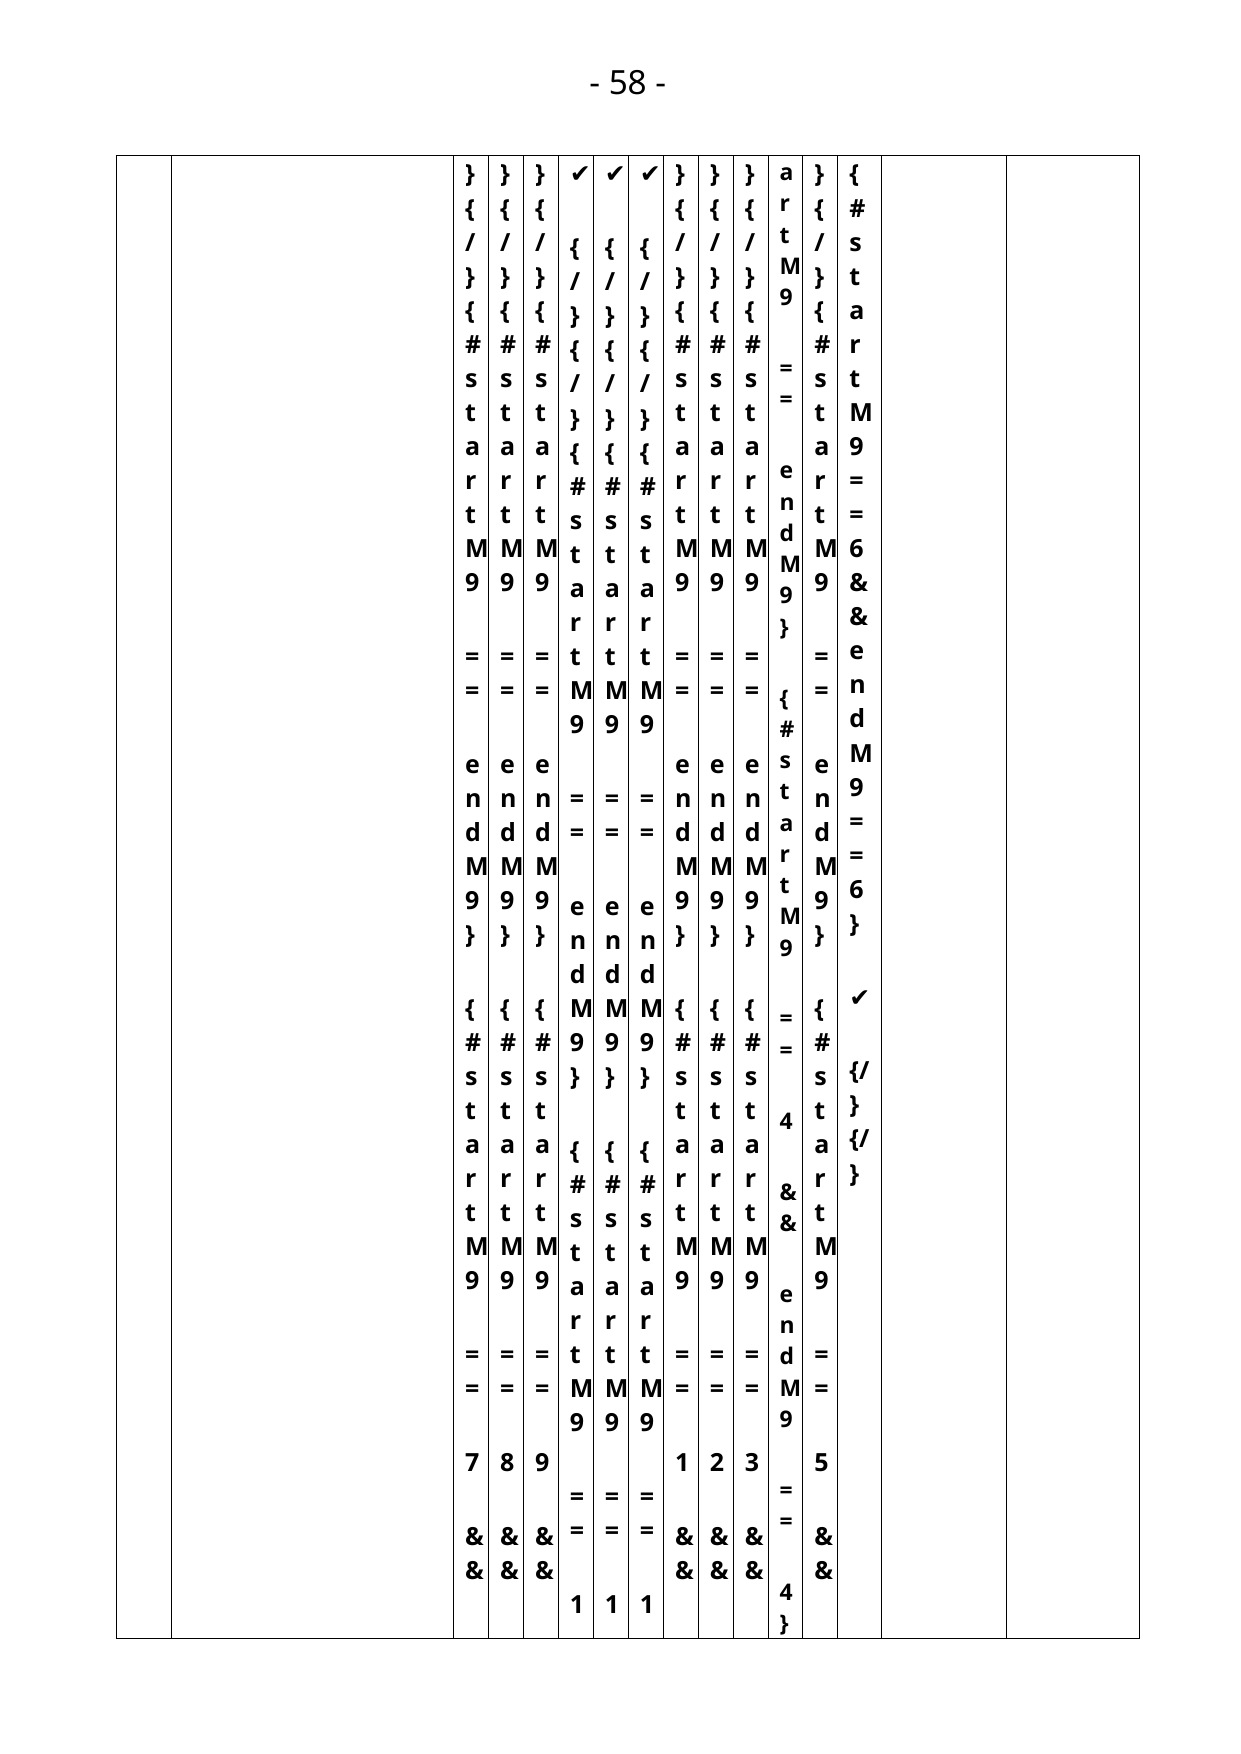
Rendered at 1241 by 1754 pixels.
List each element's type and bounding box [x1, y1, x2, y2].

table_cell [489, 156, 523, 1638]
table_cell [454, 156, 488, 1638]
table_cell [699, 156, 733, 1638]
table_cell [524, 156, 558, 1638]
table_cell [734, 156, 768, 1638]
table_cell [629, 156, 663, 1638]
table_cell [117, 156, 171, 1638]
table_cell [769, 156, 802, 1638]
table_cell [803, 156, 837, 1638]
table_cell [594, 156, 628, 1638]
table_cell [172, 156, 453, 1638]
table_cell [882, 156, 1006, 1638]
table_cell [1007, 156, 1139, 1638]
table_cell [559, 156, 593, 1638]
table_cell [838, 156, 881, 1638]
table_cell [664, 156, 698, 1638]
